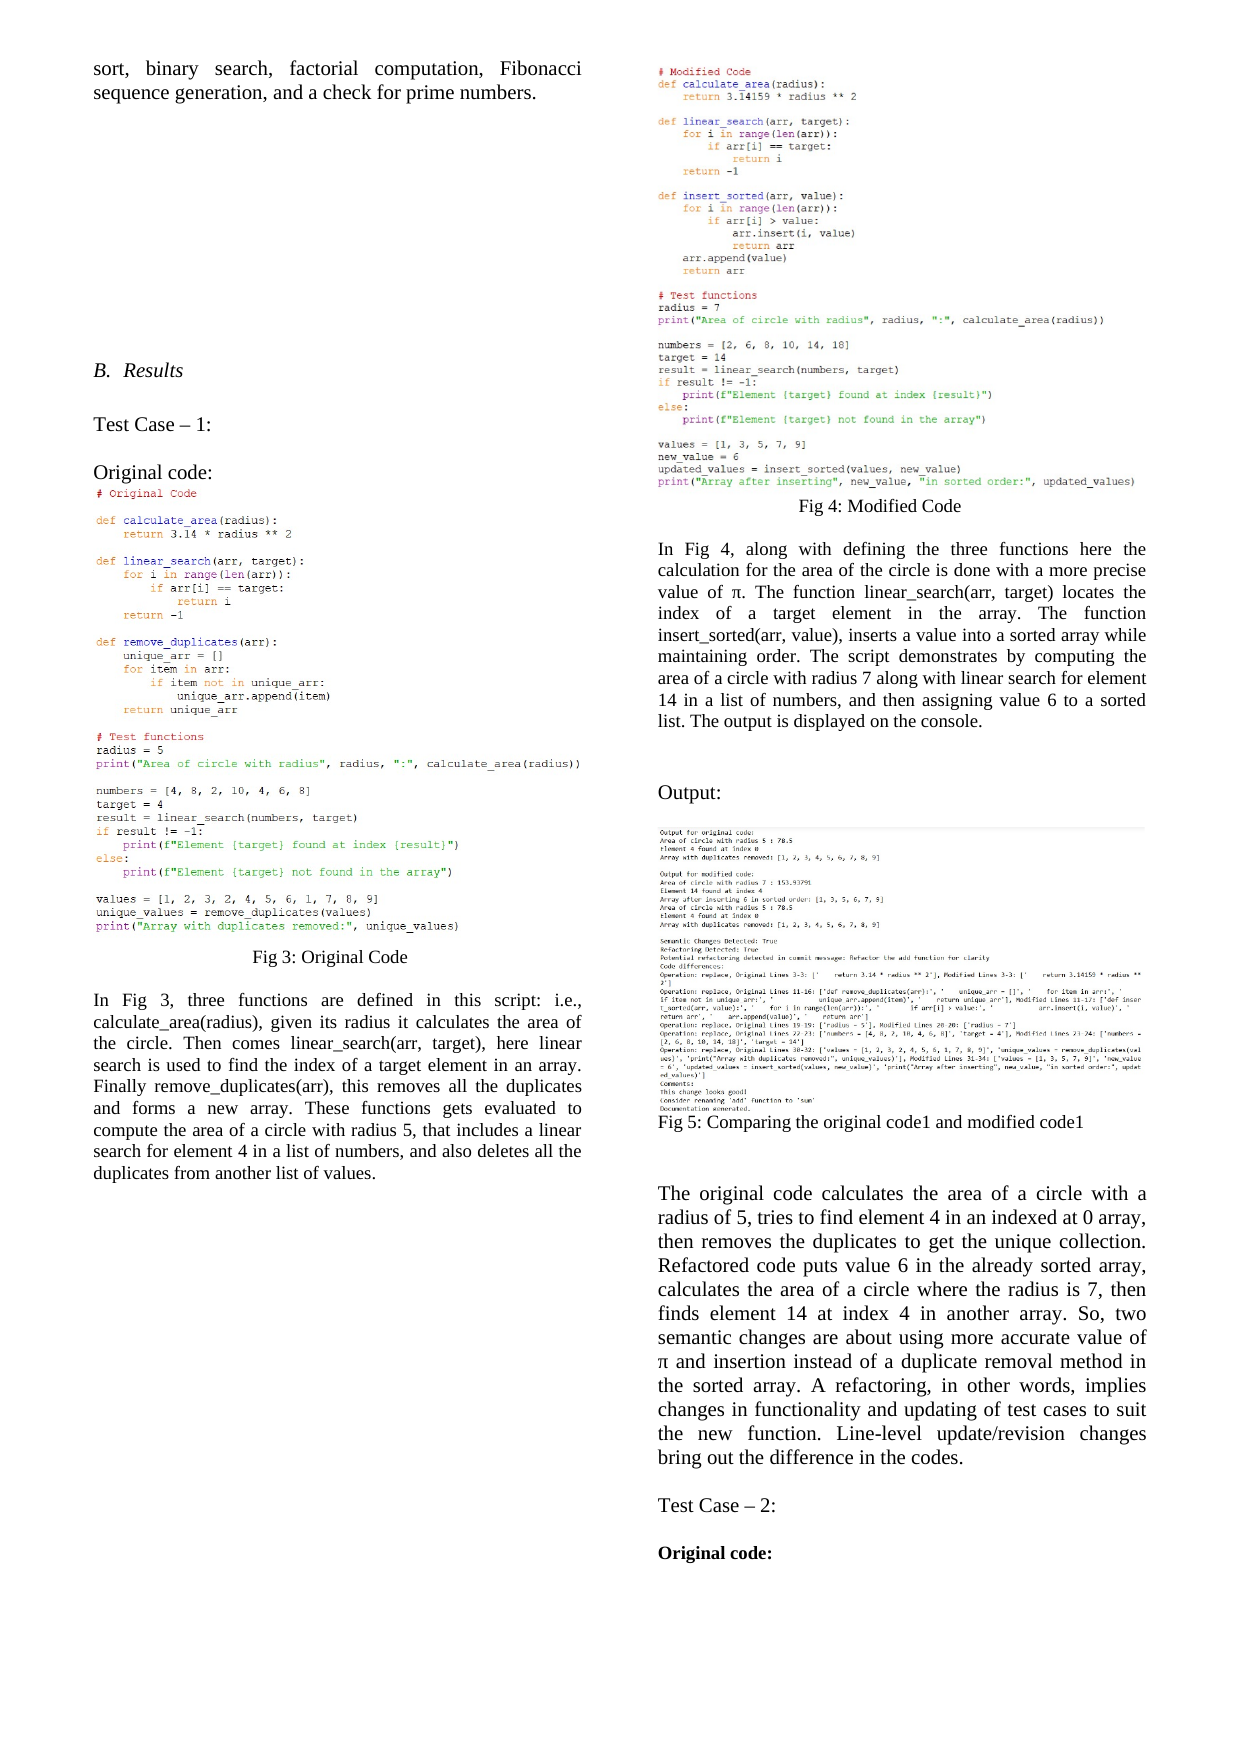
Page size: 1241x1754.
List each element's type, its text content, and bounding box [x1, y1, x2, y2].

picture [657, 827, 1145, 1111]
text Fig 5: Comparing the original code1 and modified code1 [658, 1111, 1147, 1132]
subtitle Results [93, 357, 583, 382]
text Original code: [658, 1542, 1147, 1563]
picture [93, 484, 583, 946]
text The original code calculates the area of a circle with a radius of 5, tries to find element 4 in an indexed at 0 array, then removes the duplicates to get the unique collection. Refactored code puts value 6 in the already sorted array, calculates the area of a circle where the radius is 7, then finds element 14 at index 4 in another array. So, two semantic changes are about using more accurate value of π and insertion instead of a duplicate removal method in the sorted array. A refactoring, in other words, implies changes in functionality and updating of test cases to suit the new function. Line-level update/revision changes bring out the difference in the codes. [658, 1181, 1147, 1469]
picture [657, 56, 1148, 495]
text Original code: [93, 460, 583, 484]
text Output: [658, 780, 1147, 804]
text Fig 3: Original Code [93, 946, 583, 968]
text Test Case – 2: [658, 1493, 1147, 1517]
text In Fig 4, along with defining the three functions here the calculation for the area of the circle is done with a more precise value of π. The function linear_search(arr, target) locates the index of a target element in the array. The function insert_sorted(arr, value), inserts a value into a sorted array while maintaining order. The script demonstrates by computing the area of a circle with radius 7 along with linear search for element 14 in a list of numbers, and then assigning value 6 to a sorted list. The output is displayed on the console. [658, 538, 1147, 732]
text Test Case – 1: [93, 412, 583, 436]
text Fig 4: Modified Code [658, 495, 1147, 516]
text In Fig 3, three functions are defined in this script: i.e., calculate_area(radius), given its radius it calculates the area of the circle. Then comes linear_search(arr, target), here linear search is used to find the index of a target element in an array. Finally remove_duplicates(arr), this removes all the duplicates and forms a new array. These functions gets evaluated to compute the area of a circle with radius 5, that includes a linear search for element 4 in a list of numbers, and also deletes all the duplicates from another list of values. [93, 989, 583, 1183]
